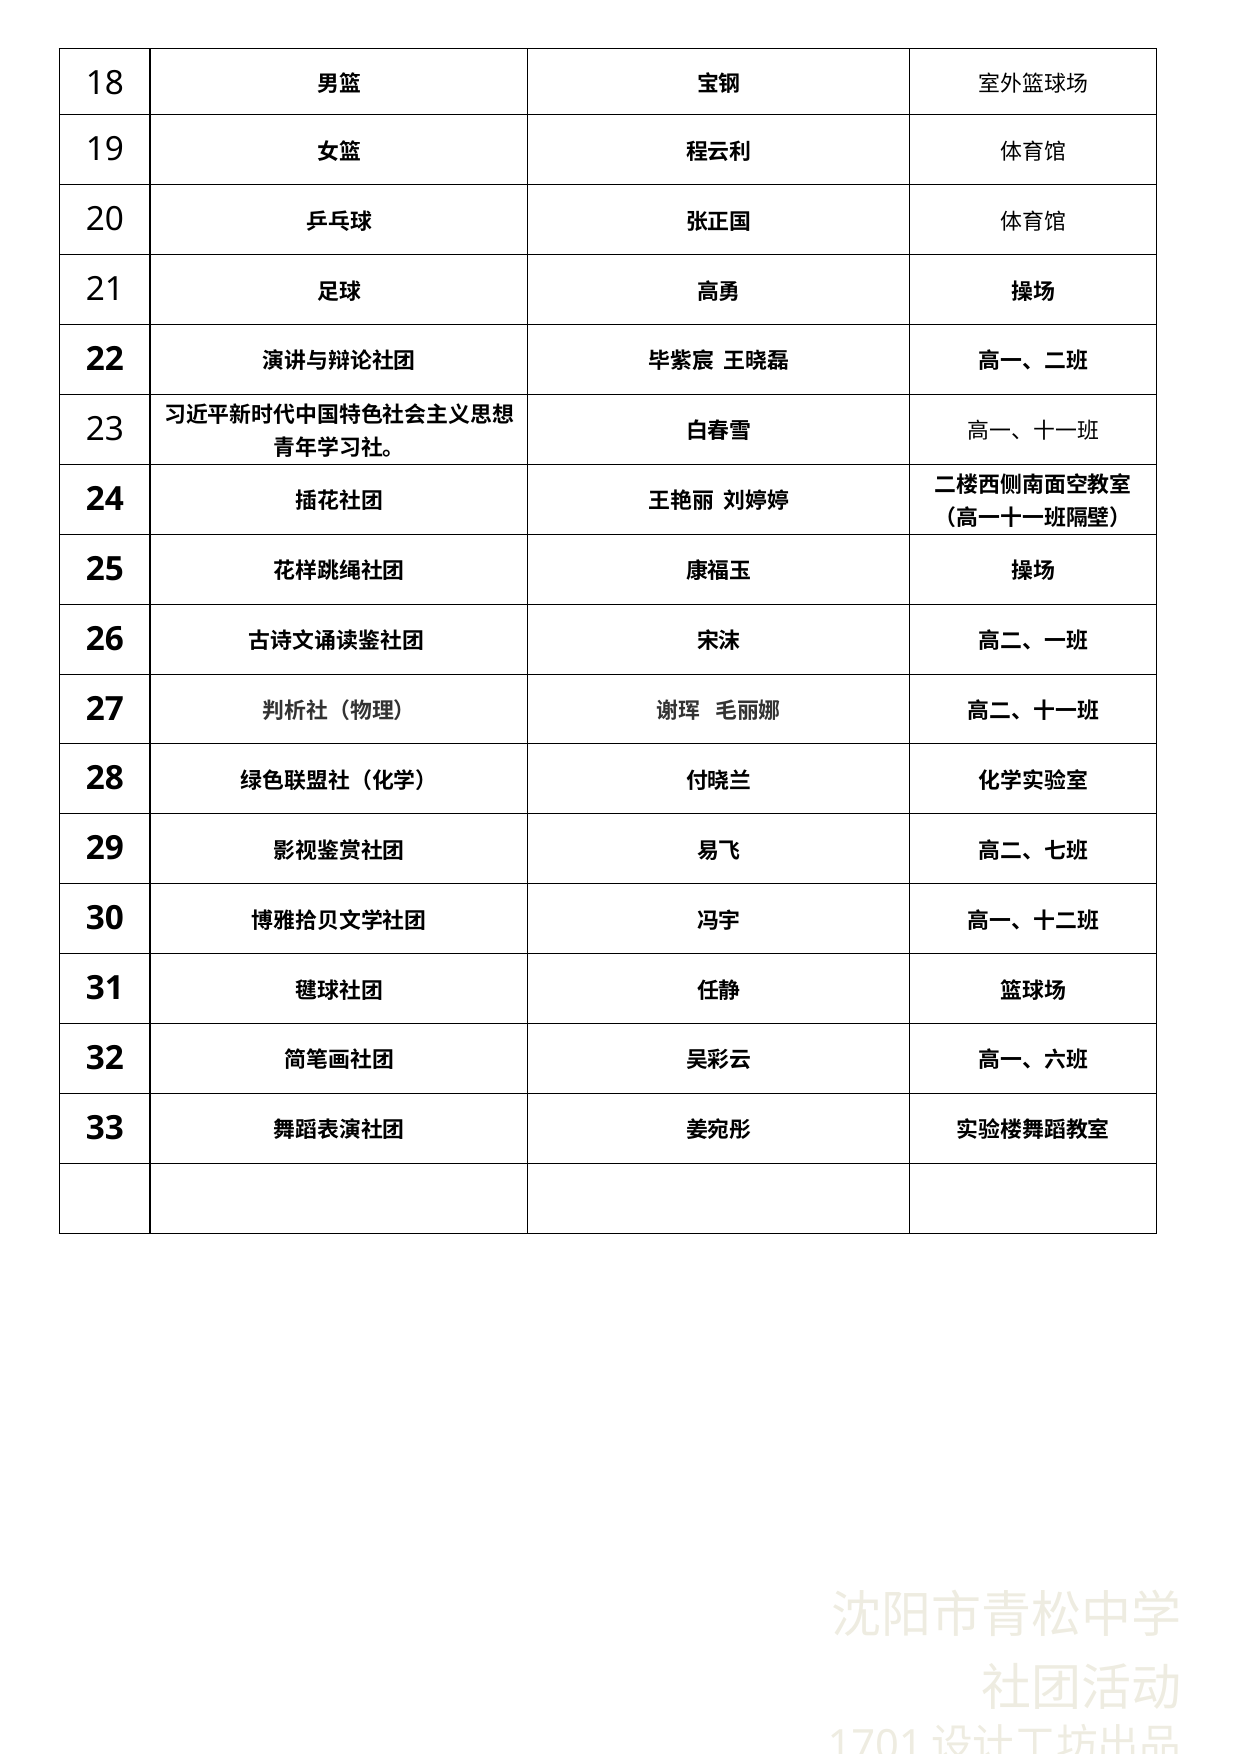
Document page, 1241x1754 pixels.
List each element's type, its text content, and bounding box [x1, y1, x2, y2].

table_cell 姜宛彤 [528, 1094, 909, 1163]
table_cell 冯宇 [528, 884, 909, 953]
table_cell 判析社（物理） [151, 675, 527, 743]
table_cell 演讲与辩论社团 [151, 325, 527, 394]
table_cell 32 [60, 1024, 149, 1093]
table_cell 张正国 [528, 185, 909, 254]
table_cell [910, 1164, 1156, 1233]
table_cell 30 [60, 884, 149, 953]
table_cell 18 [60, 49, 149, 114]
table_cell 易飞 [528, 814, 909, 883]
table_cell 舞蹈表演社团 [151, 1094, 527, 1163]
table_cell 高一、六班 [910, 1024, 1156, 1093]
table_cell [151, 1164, 527, 1233]
table_cell 付晓兰 [528, 744, 909, 813]
table_cell 高二、七班 [910, 814, 1156, 883]
table_cell 27 [60, 675, 149, 743]
table_cell 化学实验室 [910, 744, 1156, 813]
table_cell 体育馆 [910, 185, 1156, 254]
table_cell 毽球社团 [151, 954, 527, 1023]
table_cell 29 [60, 814, 149, 883]
table_cell 影视鉴赏社团 [151, 814, 527, 883]
table_cell 博雅拾贝文学社团 [151, 884, 527, 953]
table_cell 25 [60, 535, 149, 603]
table_cell 高二、一班 [910, 605, 1156, 673]
table_cell 实验楼舞蹈教室 [910, 1094, 1156, 1163]
table_cell 28 [60, 744, 149, 813]
table_cell 毕紫宸 王晓磊 [528, 325, 909, 394]
table_cell 女篮 [151, 115, 527, 184]
table_cell 24 [60, 465, 149, 534]
table_cell 男篮 [151, 49, 527, 114]
table_cell 20 [60, 185, 149, 254]
table_cell 足球 [151, 255, 527, 324]
table_cell 室外篮球场 [910, 49, 1156, 114]
table_cell 26 [60, 605, 149, 673]
table_cell 31 [60, 954, 149, 1023]
table_cell 习近平新时代中国特色社会主义思想青年学习社。 [151, 395, 527, 464]
table_cell 乒乓球 [151, 185, 527, 254]
table_cell 22 [60, 325, 149, 394]
table_cell 高勇 [528, 255, 909, 324]
table_cell 插花社团 [151, 465, 527, 534]
table_cell 二楼西侧南面空教室 （高一十一班隔壁） [910, 465, 1156, 534]
table_cell 简笔画社团 [151, 1024, 527, 1093]
table_cell 高一、十一班 [910, 395, 1156, 464]
table_cell 体育馆 [910, 115, 1156, 184]
table_cell 宝钢 [528, 49, 909, 114]
table_cell 谢珲 毛丽娜 [528, 675, 909, 743]
table_cell 33 [60, 1094, 149, 1163]
table_cell 高一、二班 [910, 325, 1156, 394]
table_cell [60, 1164, 149, 1233]
table_cell 古诗文诵读鉴社团 [151, 605, 527, 673]
table_cell 王艳丽 刘婷婷 [528, 465, 909, 534]
table_cell 绿色联盟社（化学） [151, 744, 527, 813]
table_cell 宋沫 [528, 605, 909, 673]
table_cell 任静 [528, 954, 909, 1023]
table_cell 康福玉 [528, 535, 909, 603]
table_cell 19 [60, 115, 149, 184]
table_cell 操场 [910, 535, 1156, 603]
table_cell 操场 [910, 255, 1156, 324]
table_cell 高二、十一班 [910, 675, 1156, 743]
table_cell 白春雪 [528, 395, 909, 464]
table_cell [528, 1164, 909, 1233]
table_cell 花样跳绳社团 [151, 535, 527, 603]
table_cell 高一、十二班 [910, 884, 1156, 953]
table_cell 21 [60, 255, 149, 324]
table_cell 程云利 [528, 115, 909, 184]
table_cell 吴彩云 [528, 1024, 909, 1093]
table_cell 篮球场 [910, 954, 1156, 1023]
table_cell 23 [60, 395, 149, 464]
